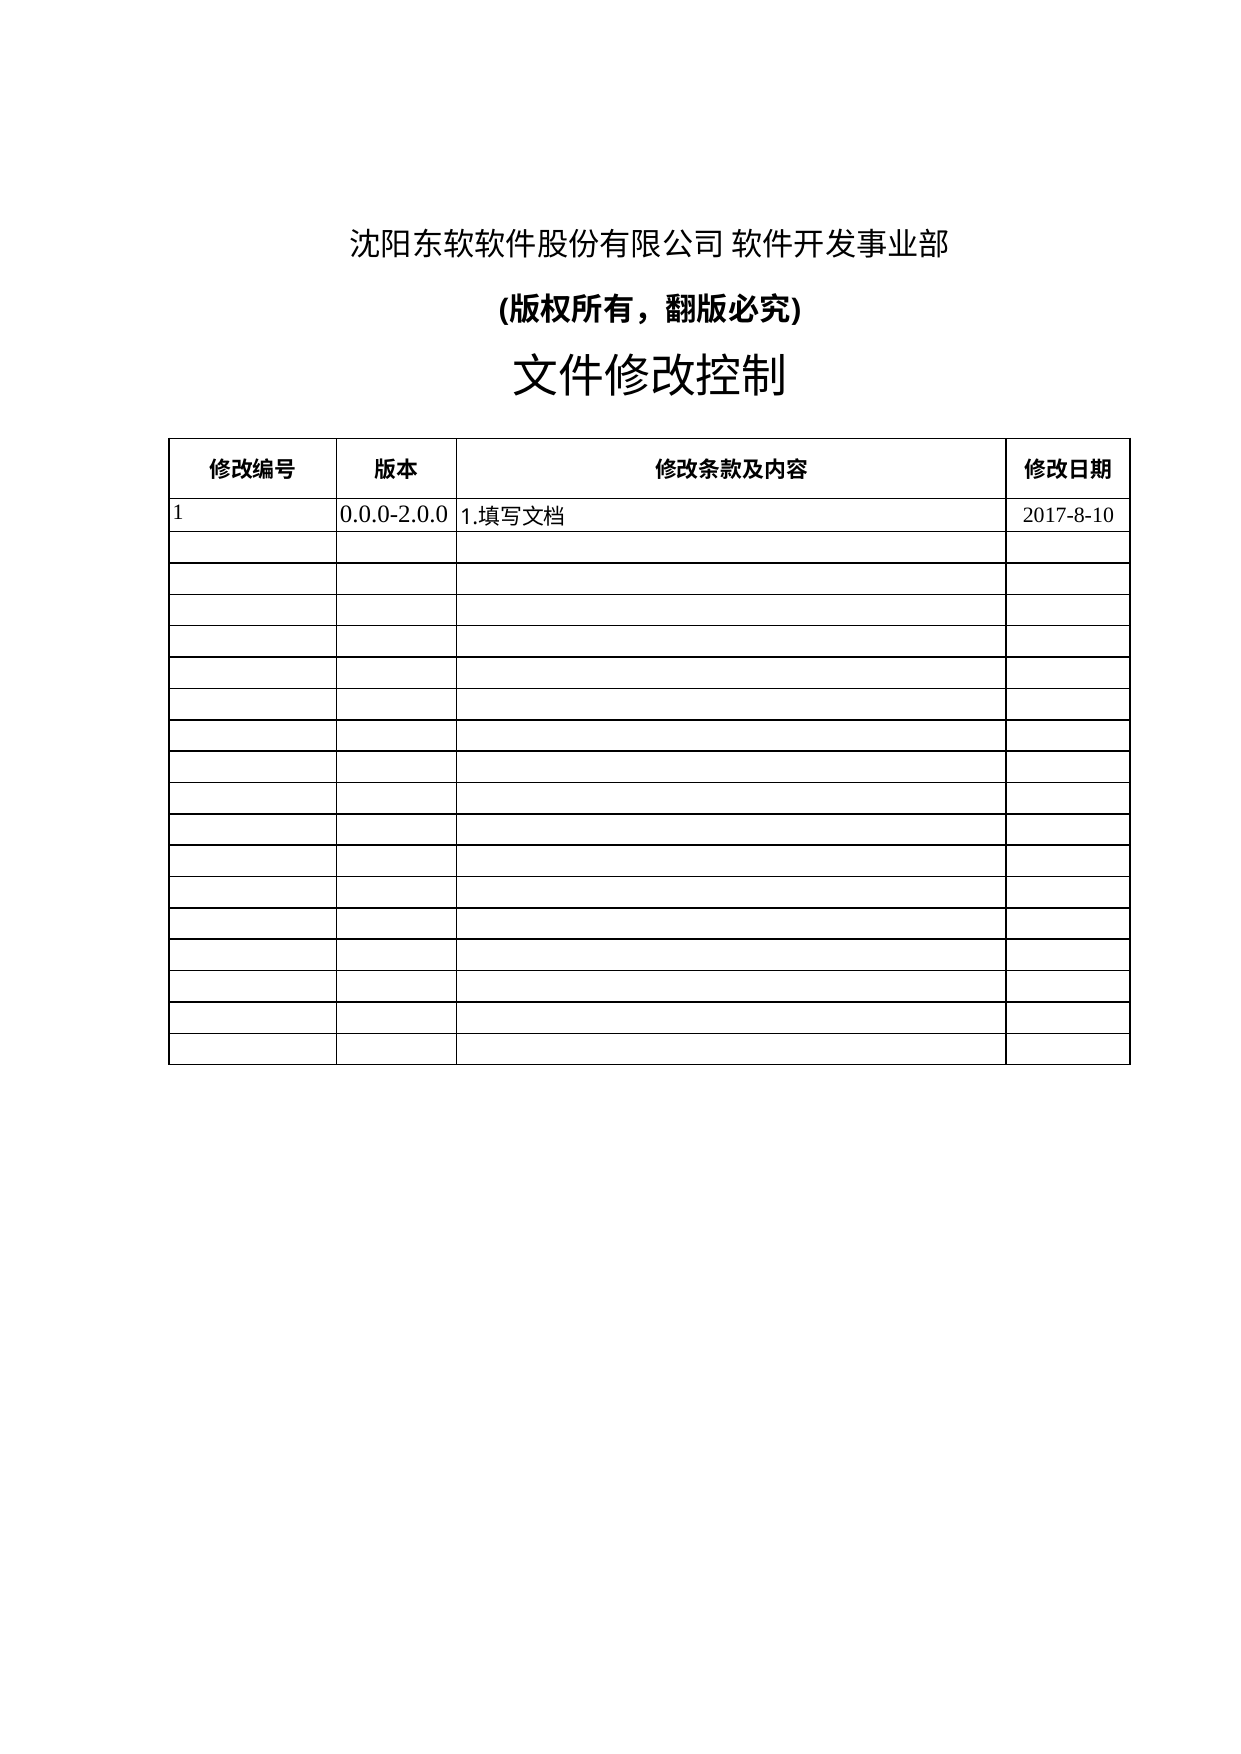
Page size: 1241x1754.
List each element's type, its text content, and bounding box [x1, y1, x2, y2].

table_cell [170, 783, 336, 813]
table_header 修改条款及内容 [457, 439, 1005, 497]
table_cell [337, 783, 456, 813]
table_cell [1007, 595, 1129, 625]
table_cell 2017-8-10 [1007, 499, 1129, 531]
table_cell [1007, 909, 1129, 938]
table_cell [337, 752, 456, 782]
table_cell [1007, 626, 1129, 656]
table_cell [457, 532, 1005, 562]
table_cell [1007, 752, 1129, 782]
table_cell [457, 626, 1005, 656]
text 文件修改控制 [148, 339, 1152, 405]
table_cell [337, 815, 456, 844]
table_cell [337, 909, 456, 938]
table_cell [337, 595, 456, 625]
table_cell [1007, 846, 1129, 876]
table_cell [170, 626, 336, 656]
table_cell [170, 909, 336, 938]
table_cell [170, 532, 336, 562]
table_cell [337, 721, 456, 750]
table_cell [337, 877, 456, 907]
table_cell [337, 1034, 456, 1064]
table_cell [1007, 1034, 1129, 1064]
table_cell [1007, 815, 1129, 844]
table_cell [337, 532, 456, 562]
table_cell [170, 940, 336, 970]
table_cell [337, 940, 456, 970]
table_cell [457, 846, 1005, 876]
table_header 修改日期 [1007, 439, 1129, 497]
table_cell [170, 815, 336, 844]
table_cell [337, 564, 456, 593]
table_cell [457, 877, 1005, 907]
text (版权所有，翻版必究) [148, 274, 1152, 339]
table_cell [1007, 877, 1129, 907]
table_cell [1007, 532, 1129, 562]
table_cell [337, 626, 456, 656]
table_cell [457, 595, 1005, 625]
table_cell [457, 689, 1005, 719]
table_cell [1007, 1003, 1129, 1032]
table_cell [1007, 971, 1129, 1001]
table_cell [170, 564, 336, 593]
table_cell [337, 689, 456, 719]
table_cell [337, 971, 456, 1001]
table_cell [457, 1034, 1005, 1064]
table_header 版本 [337, 439, 456, 497]
table_cell [1007, 940, 1129, 970]
table_cell [337, 1003, 456, 1032]
table_cell [170, 752, 336, 782]
table_cell [457, 940, 1005, 970]
table_cell 1 [170, 499, 336, 531]
table_cell [170, 721, 336, 750]
table_cell [1007, 783, 1129, 813]
table_cell [457, 564, 1005, 593]
table_cell [170, 1034, 336, 1064]
table_cell [457, 783, 1005, 813]
table_cell [170, 971, 336, 1001]
table_cell [1007, 689, 1129, 719]
table_cell [457, 721, 1005, 750]
table_cell [170, 658, 336, 687]
text 沈阳东软软件股份有限公司 软件开发事业部 [148, 209, 1152, 274]
table_cell [337, 846, 456, 876]
table_cell [1007, 721, 1129, 750]
table_cell 1.填写文档 [457, 499, 1005, 531]
table_cell [1007, 658, 1129, 687]
table_cell [170, 595, 336, 625]
table_cell [170, 689, 336, 719]
table_header 修改编号 [170, 439, 336, 497]
table_cell [170, 846, 336, 876]
table_cell -2.0.0 [337, 499, 456, 531]
table_cell [337, 658, 456, 687]
table_cell [1007, 564, 1129, 593]
table_cell [457, 752, 1005, 782]
table_cell [170, 877, 336, 907]
table_cell [170, 1003, 336, 1032]
table_cell [457, 815, 1005, 844]
table_cell [457, 658, 1005, 687]
table_cell [457, 909, 1005, 938]
table_cell [457, 1003, 1005, 1032]
table_cell [457, 971, 1005, 1001]
